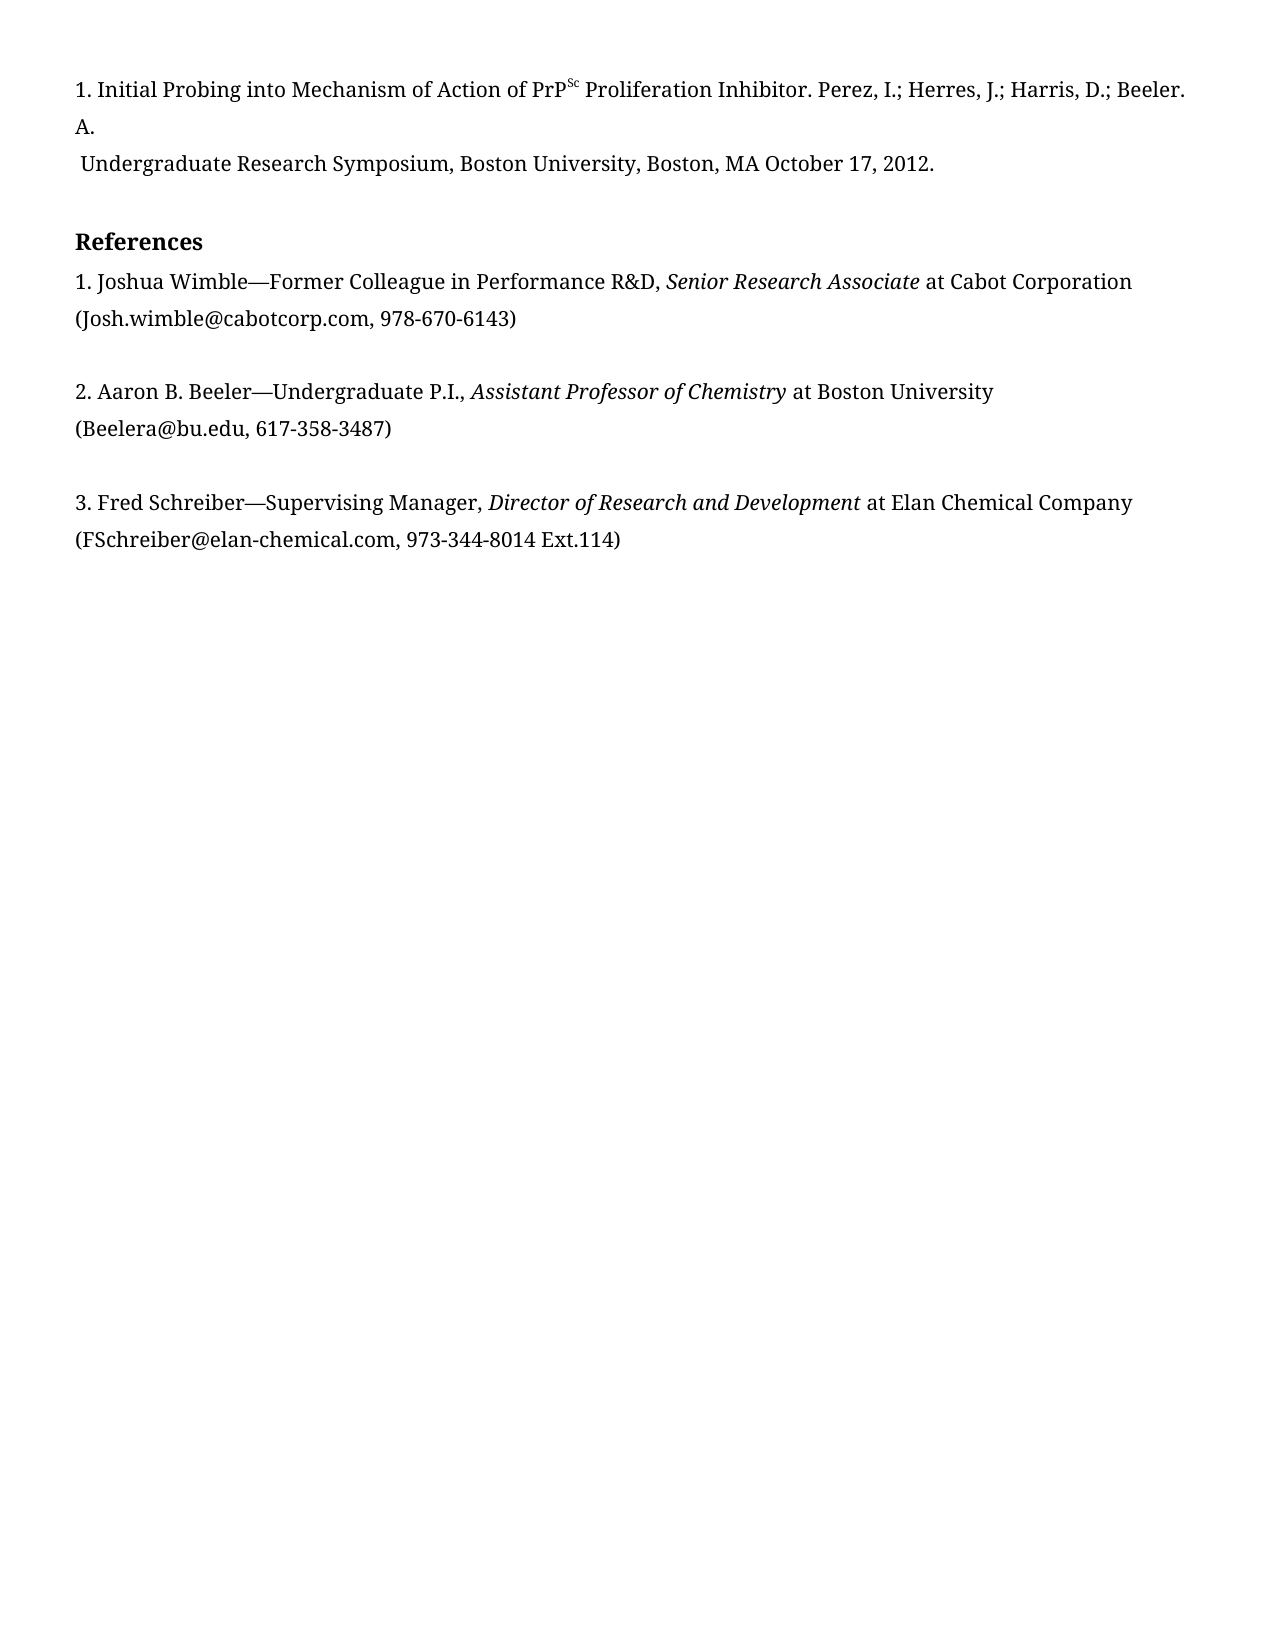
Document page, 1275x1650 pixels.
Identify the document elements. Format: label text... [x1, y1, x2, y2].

text (Beelera@bu.edu, 617-358-3487) [75, 414, 1200, 443]
text (FSchreiber@elan-chemical.com, 973-344-8014 Ext.114) [75, 525, 1200, 553]
text 3. Fred Schreiber—Supervising Manager, Director of Research and Development at Elan Chemical Company [75, 488, 1200, 517]
text Undergraduate Research Symposium, Boston University, Boston, MA October 17, 2012. [75, 149, 1200, 177]
text References [75, 226, 1200, 257]
text (Josh.wimble@cabotcorp.com, 978-670-6143) [75, 304, 1200, 332]
text 2. Aaron B. Beeler—Undergraduate P.I., Assistant Professor of Chemistry at Boston University [75, 377, 1200, 406]
text 1. Joshua Wimble—Former Colleague in Performance R&D, Senior Research Associate at Cabot Corporation [75, 267, 1200, 295]
text 1. Initial Probing into Mechanism of Action of PrPSc Proliferation Inhibitor. Perez, I.; Herres, J.; Harris, D.; Beeler. A. [75, 75, 1200, 140]
